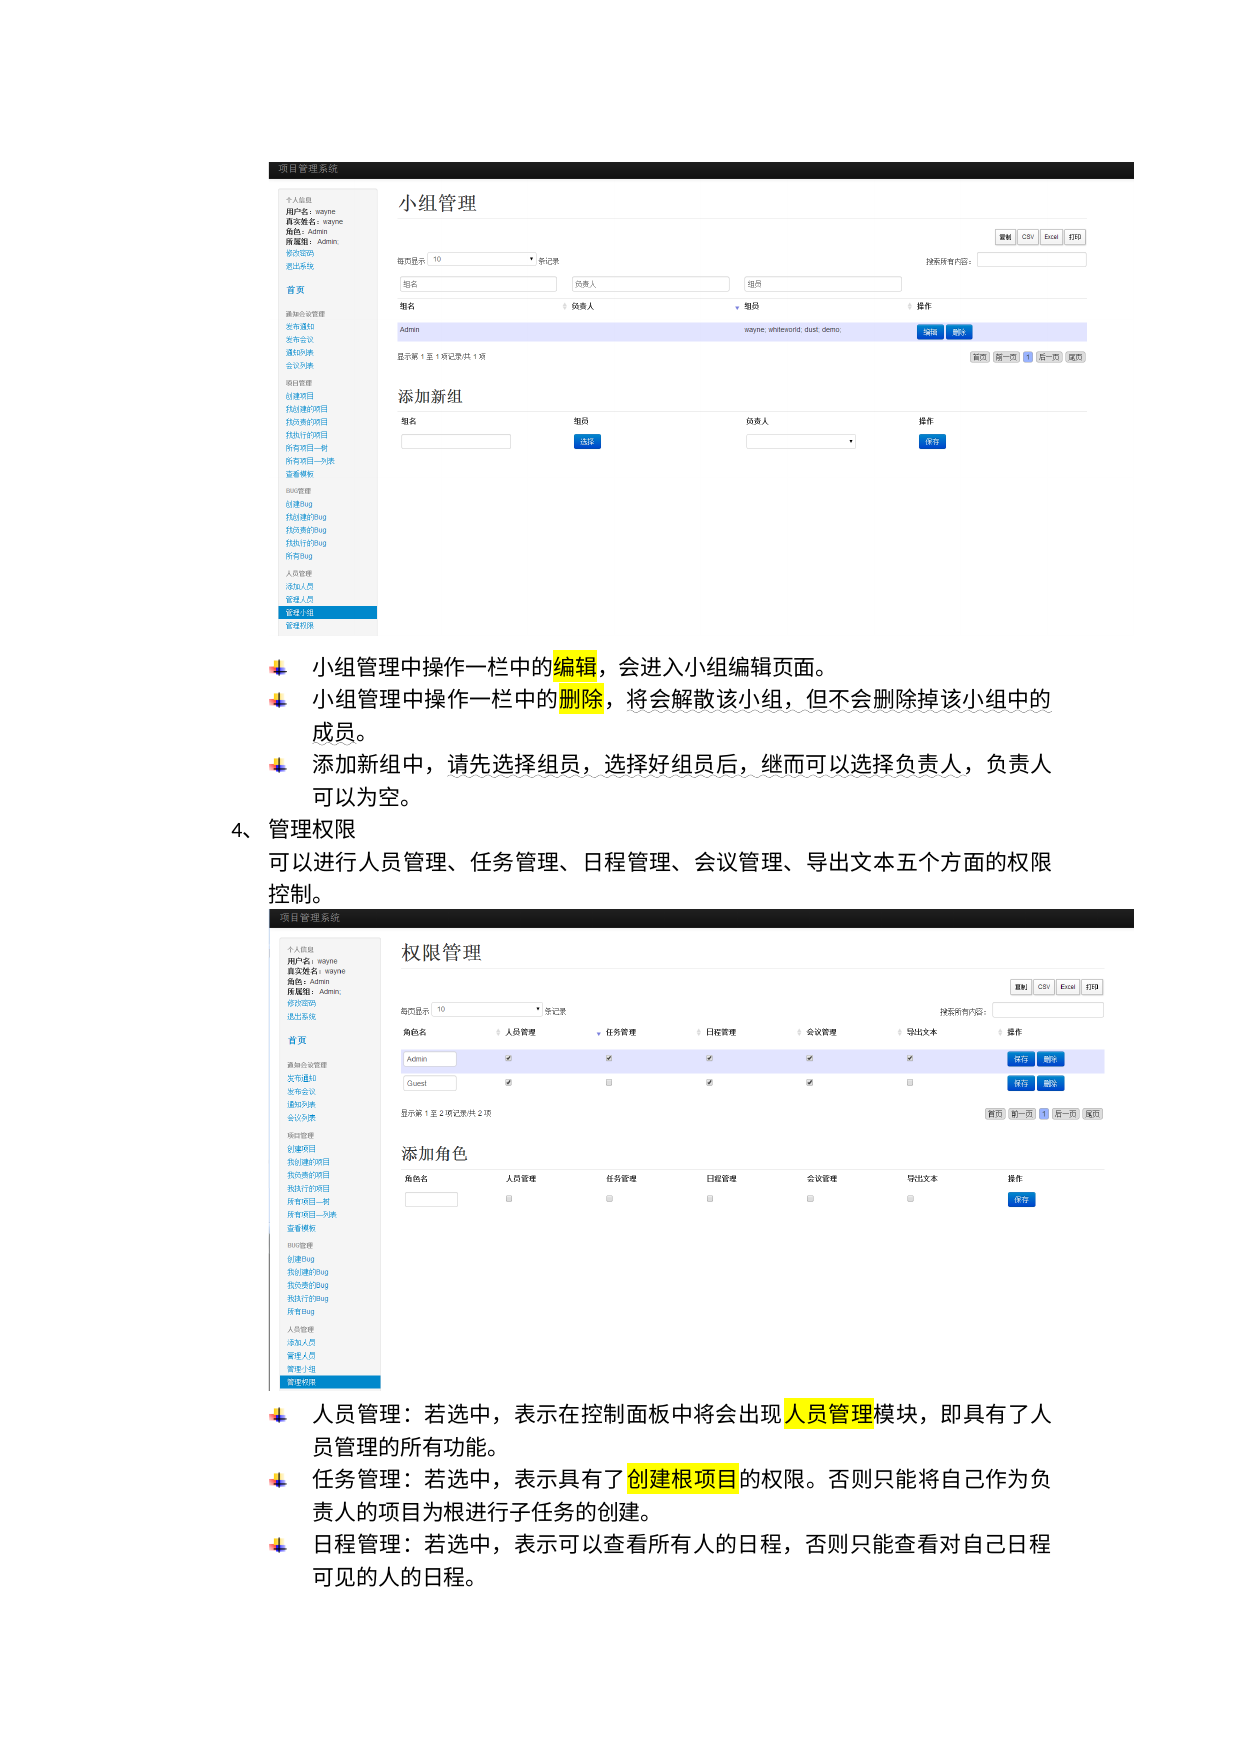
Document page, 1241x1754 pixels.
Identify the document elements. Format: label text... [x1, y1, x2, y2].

list 小组管理中操作一栏中的删除，将会解散该小组，但不会删除掉该小组中的成员。 [269, 682, 1053, 747]
picture [269, 756, 287, 773]
list 任务管理：若选中，表示具有了创建根项目的权限。否则只能将自己作为负责人的项目为根进行子任务的创建。 [269, 1462, 1053, 1527]
picture [269, 691, 287, 708]
list 人员管理：若选中，表示在控制面板中将会出现人员管理模块，即具有了人员管理的所有功能。 [269, 1397, 1053, 1462]
picture [268, 909, 1134, 1391]
list 日程管理：若选中，表示可以查看所有人的日程，否则只能查看对自己日程可见的人的日程。 [269, 1527, 1053, 1592]
list 可以进行人员管理、任务管理、日程管理、会议管理、导出文本五个方面的权限控制。 [269, 844, 1053, 909]
picture [269, 658, 287, 676]
list 添加新组中，请先选择组员，选择好组员后，继而可以选择负责人，负责人可以为空。 [269, 747, 1053, 812]
picture [269, 1471, 287, 1488]
list 小组管理中操作一栏中的编辑，会进入小组编辑页面。 [269, 649, 1053, 682]
picture [268, 162, 1134, 636]
picture [269, 1406, 287, 1423]
list 管理权限 [231, 812, 1053, 844]
picture [269, 1536, 287, 1553]
